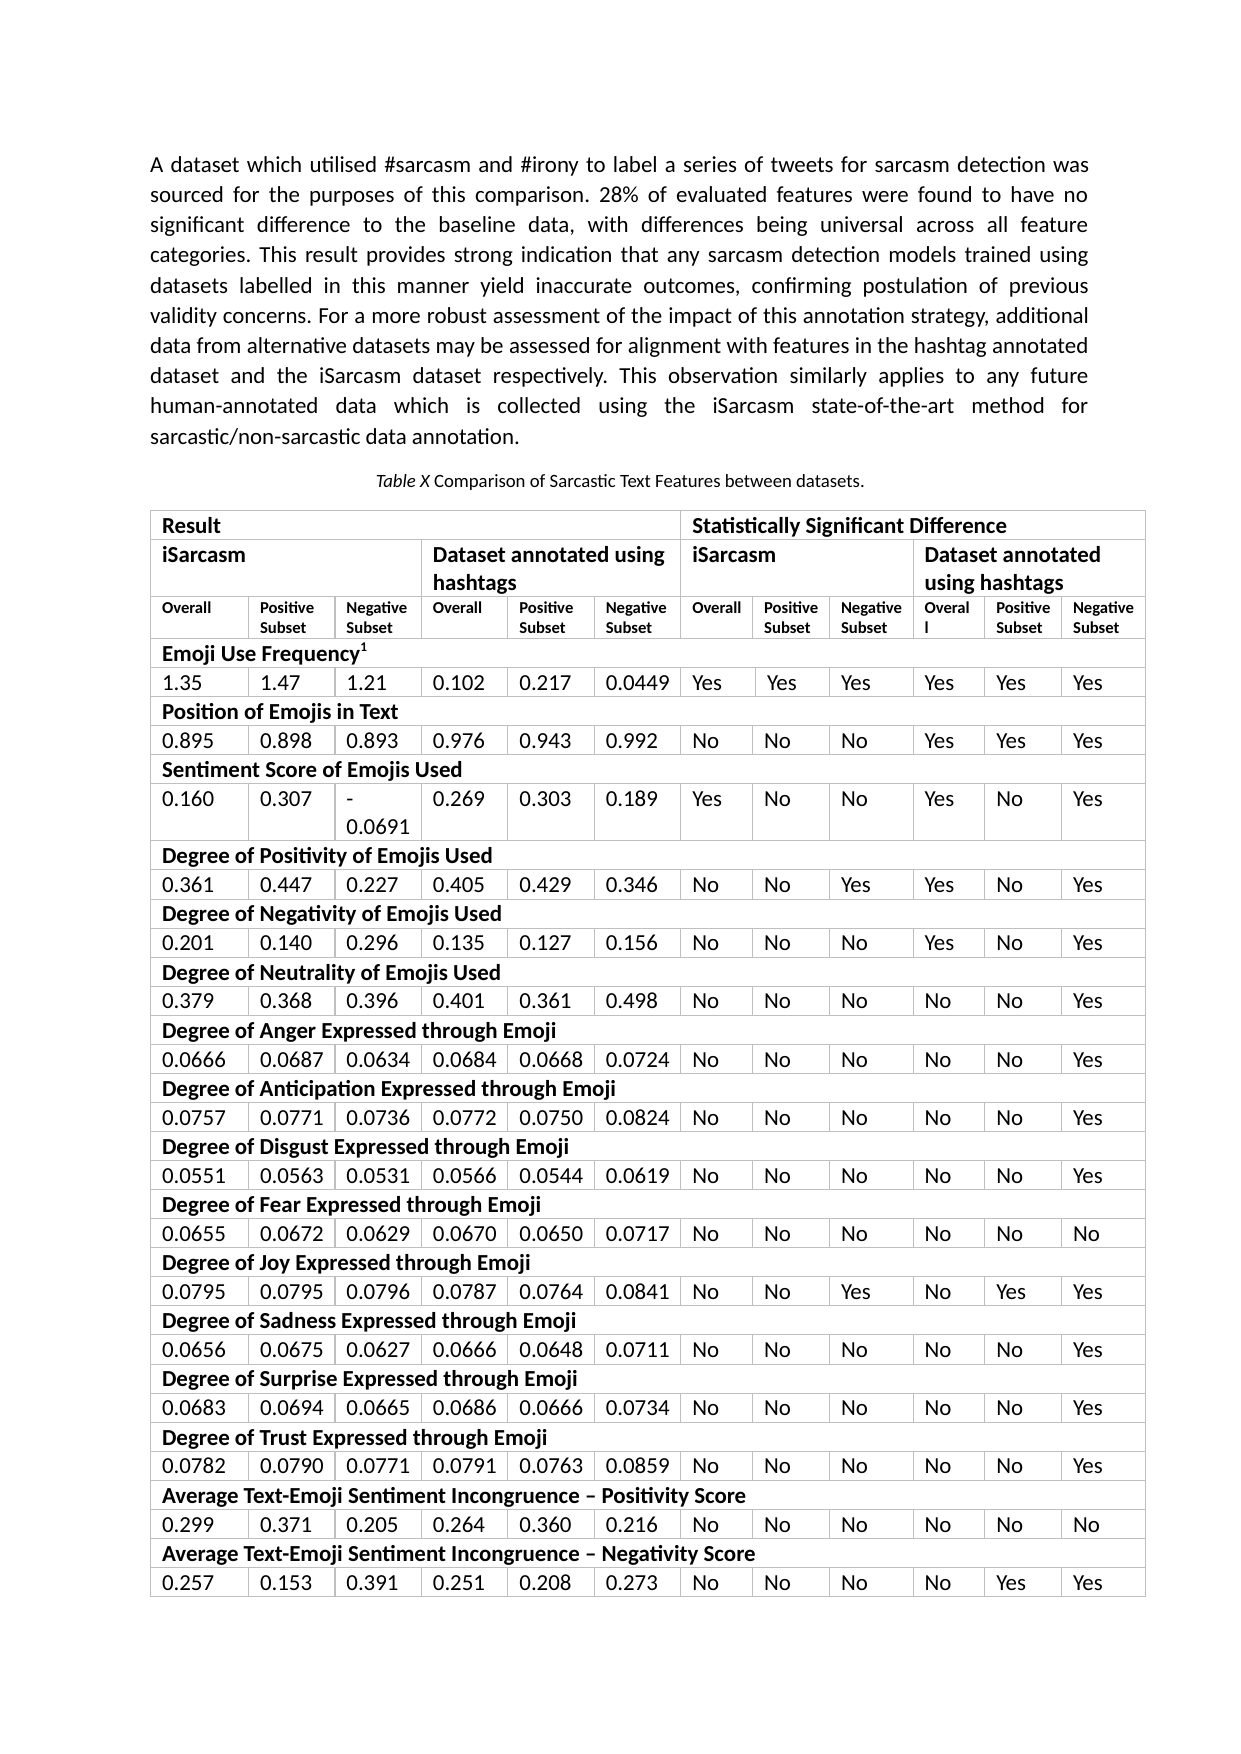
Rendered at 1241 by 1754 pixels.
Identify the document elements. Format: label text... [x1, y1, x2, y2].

table_cell 0.346 [595, 870, 680, 898]
table_cell No [985, 1161, 1061, 1189]
table_cell No [914, 1568, 984, 1596]
table_cell 0.0627 [336, 1335, 421, 1363]
table_cell Yes [830, 870, 913, 898]
table_cell 0.0750 [508, 1103, 594, 1131]
table_cell No [830, 1394, 913, 1422]
table_cell 0.0666 [151, 1045, 248, 1073]
table_cell 0.156 [595, 929, 680, 957]
table_cell 0.0772 [422, 1103, 507, 1131]
table_cell No [985, 870, 1061, 898]
table_cell 0.0672 [249, 1219, 334, 1247]
table_cell Yes [1062, 784, 1145, 840]
table_cell Negative Subset [1062, 597, 1145, 638]
table_cell No [681, 1394, 752, 1422]
table_cell 0.429 [508, 870, 594, 898]
table_cell 0.361 [151, 870, 248, 898]
table_cell 0.0544 [508, 1161, 594, 1189]
table_cell 0.0668 [508, 1045, 594, 1073]
table_cell 0.0787 [422, 1277, 507, 1305]
table_cell 0.360 [508, 1510, 594, 1538]
table_cell 0.0687 [249, 1045, 334, 1073]
table_cell No [985, 1394, 1061, 1422]
table_cell No [830, 726, 913, 754]
table_cell 0.371 [249, 1510, 334, 1538]
table_cell 0.0675 [249, 1335, 334, 1363]
table_cell -0.0691 [336, 784, 421, 840]
text Table X Comparison of Sarcastic Text Features between datasets. [150, 469, 1090, 492]
table_cell 0.208 [508, 1568, 594, 1596]
table_cell No [985, 987, 1061, 1015]
table_cell Yes [1062, 726, 1145, 754]
table_cell Degree of Fear Expressed through Emoji [151, 1190, 1145, 1218]
table_cell No [753, 1335, 829, 1363]
table_cell 0.0790 [249, 1452, 334, 1480]
table_cell 0.160 [151, 784, 248, 840]
table_cell 0.153 [249, 1568, 334, 1596]
table_cell 0.0686 [422, 1394, 507, 1422]
table_cell Yes [681, 784, 752, 840]
table_cell Yes [914, 784, 984, 840]
table_cell 0.0648 [508, 1335, 594, 1363]
table_cell Yes [985, 726, 1061, 754]
table_cell No [985, 1103, 1061, 1131]
table_cell Degree of Surprise Expressed through Emoji [151, 1365, 1145, 1392]
table_cell 0.0656 [151, 1335, 248, 1363]
table_cell Yes [985, 1277, 1061, 1305]
table_cell 0.0684 [422, 1045, 507, 1073]
table_cell 0.0796 [336, 1277, 421, 1305]
table_cell 0.943 [508, 726, 594, 754]
table_cell No [914, 1510, 984, 1538]
table_header Result [151, 511, 680, 539]
table_cell 0.992 [595, 726, 680, 754]
table_cell No [1062, 1510, 1145, 1538]
table_cell 0.205 [336, 1510, 421, 1538]
table_cell 0.0841 [595, 1277, 680, 1305]
table_cell 0.189 [595, 784, 680, 840]
table_cell No [753, 987, 829, 1015]
table_cell No [830, 1219, 913, 1247]
table_cell Dataset annotated using hashtags [914, 540, 1145, 596]
table_cell 0.895 [151, 726, 248, 754]
table_cell No [914, 1394, 984, 1422]
table_cell No [753, 870, 829, 898]
table_cell No [753, 1394, 829, 1422]
table_cell Negative Subset [336, 597, 421, 638]
table_cell Yes [830, 668, 913, 696]
table_cell No [681, 1103, 752, 1131]
table_cell 0.0859 [595, 1452, 680, 1480]
table_cell Degree of Disgust Expressed through Emoji [151, 1132, 1145, 1160]
table_cell 0.0666 [422, 1335, 507, 1363]
table_cell 0.405 [422, 870, 507, 898]
table_cell No [681, 929, 752, 957]
table_cell 0.0724 [595, 1045, 680, 1073]
table_cell 0.127 [508, 929, 594, 957]
table_cell Degree of Neutrality of Emojis Used [151, 958, 1145, 986]
table_cell 0.0824 [595, 1103, 680, 1131]
table_cell No [914, 1103, 984, 1131]
table_cell 0.0666 [508, 1394, 594, 1422]
table_cell Yes [1062, 870, 1145, 898]
table_cell Yes [985, 1568, 1061, 1596]
table_cell Yes [830, 1277, 913, 1305]
table_cell 0.0563 [249, 1161, 334, 1189]
table_cell No [914, 1161, 984, 1189]
table_cell Yes [1062, 1103, 1145, 1131]
table_cell No [681, 1452, 752, 1480]
table_cell 0.498 [595, 987, 680, 1015]
table_cell No [830, 1510, 913, 1538]
table_cell Overall [681, 597, 752, 638]
table_cell 0.976 [422, 726, 507, 754]
table_cell No [681, 1277, 752, 1305]
table_cell Positive Subset [508, 597, 594, 638]
table_cell 0.273 [595, 1568, 680, 1596]
table_cell No [985, 1219, 1061, 1247]
table_cell 0.379 [151, 987, 248, 1015]
table_cell Yes [914, 929, 984, 957]
table_cell No [985, 1335, 1061, 1363]
table_cell No [985, 1510, 1061, 1538]
table_cell 0.227 [336, 870, 421, 898]
table_cell Degree of Negativity of Emojis Used [151, 900, 1145, 927]
table_cell Yes [681, 668, 755, 696]
table_cell No [753, 1452, 829, 1480]
table_cell 0.0782 [151, 1452, 248, 1480]
table_cell Yes [756, 668, 829, 696]
table_cell 0.0670 [422, 1219, 507, 1247]
table_cell No [753, 1161, 829, 1189]
table_cell No [1062, 1219, 1145, 1247]
table_cell No [681, 1045, 752, 1073]
table_cell 1.35 [151, 668, 248, 696]
table_cell No [830, 1452, 913, 1480]
table_cell 0.0795 [249, 1277, 334, 1305]
table_cell 0.0734 [595, 1394, 680, 1422]
text A dataset which utilised #sarcasm and #irony to label a series of tweets for sarcasm detection was sourced for the purposes of this comparison. 28% of evaluated features were found to have no significant difference to the baseline data, with differences being universal across all feature categories. This result provides strong indication that any sarcasm detection models trained using datasets labelled in this manner yield inaccurate outcomes, confirming postulation of previous validity concerns. For a more robust assessment of the impact of this annotation strategy, additional data from alternative datasets may be assessed for alignment with features in the hashtag annotated dataset and the iSarcasm dataset respectively. This observation similarly applies to any future human-annotated data which is collected using the iSarcasm state-of-the-art method for sarcastic/non-sarcastic data annotation. [150, 150, 1090, 450]
table_cell Degree of Joy Expressed through Emoji [151, 1248, 1145, 1276]
table_cell No [985, 929, 1061, 957]
table_cell 0.0683 [151, 1394, 248, 1422]
table_cell 0.0795 [151, 1277, 248, 1305]
table_cell No [914, 1452, 984, 1480]
table_cell 0.0650 [508, 1219, 594, 1247]
table_cell Degree of Sadness Expressed through Emoji [151, 1306, 1145, 1334]
table_cell No [985, 1452, 1061, 1480]
table_cell No [681, 1219, 752, 1247]
table_cell 0.447 [249, 870, 334, 898]
table_cell 0.0449 [595, 668, 680, 696]
table_cell 0.0757 [151, 1103, 248, 1131]
table_cell Positive Subset [249, 597, 334, 638]
table_cell Yes [914, 726, 984, 754]
table_cell 0.217 [508, 668, 594, 696]
table_cell 0.368 [249, 987, 334, 1015]
table_cell No [830, 1103, 913, 1131]
table_cell No [830, 1568, 913, 1596]
table_cell 0.0717 [595, 1219, 680, 1247]
table_cell Yes [1062, 987, 1145, 1015]
table_cell Overall [422, 597, 507, 638]
table_cell 1.47 [249, 668, 334, 696]
table_cell 0.0711 [595, 1335, 680, 1363]
table_cell iSarcasm [681, 540, 913, 596]
table_cell iSarcasm [151, 540, 421, 596]
table_cell Overall [914, 597, 984, 638]
table_cell Yes [914, 668, 984, 696]
table_cell 0.893 [336, 726, 421, 754]
table_cell 0.251 [422, 1568, 507, 1596]
table_cell Sentiment Score of Emojis Used [151, 755, 1145, 783]
table_cell 0.898 [249, 726, 334, 754]
table_cell 0.102 [422, 668, 507, 696]
table_cell 0.269 [422, 784, 507, 840]
table_cell No [753, 929, 829, 957]
table_cell No [914, 1335, 984, 1363]
table_cell Overall [151, 597, 248, 638]
table_cell No [914, 1045, 984, 1073]
table_cell No [681, 1510, 752, 1538]
table_cell Positive Subset [985, 597, 1061, 638]
table_cell Yes [1062, 668, 1145, 696]
table_cell Negative Subset [830, 597, 913, 638]
table_cell 0.307 [249, 784, 334, 840]
table_cell 0.299 [151, 1510, 248, 1538]
table_cell No [830, 1045, 913, 1073]
table_cell 0.0551 [151, 1161, 248, 1189]
table_cell 0.303 [508, 784, 594, 840]
table_cell 0.0771 [249, 1103, 334, 1131]
table_cell Average Text-Emoji Sentiment Incongruence – Negativity Score [151, 1539, 1145, 1567]
table_cell 0.0791 [422, 1452, 507, 1480]
table_cell Degree of Anticipation Expressed through Emoji [151, 1074, 1145, 1102]
table_cell Degree of Trust Expressed through Emoji [151, 1423, 1145, 1451]
table_cell Emoji Use Frequency1 [151, 639, 1145, 667]
table_cell 0.0665 [336, 1394, 421, 1422]
table_cell 0.0531 [336, 1161, 421, 1189]
table_cell 0.0736 [336, 1103, 421, 1131]
table_cell Yes [1062, 1568, 1145, 1596]
table_cell No [830, 784, 913, 840]
table_cell No [753, 1103, 829, 1131]
table_cell No [753, 726, 829, 754]
table_cell 0.0771 [336, 1452, 421, 1480]
table_cell No [985, 1045, 1061, 1073]
table_cell 0.0764 [508, 1277, 594, 1305]
table_cell 0.401 [422, 987, 507, 1015]
table_cell No [681, 1335, 752, 1363]
table_cell No [681, 987, 752, 1015]
table_cell No [753, 1277, 829, 1305]
table_cell Yes [914, 870, 984, 898]
table_cell No [753, 784, 829, 840]
table_cell Yes [1062, 929, 1145, 957]
table_cell 0.140 [249, 929, 334, 957]
table_cell No [914, 1219, 984, 1247]
table_cell Yes [1062, 1452, 1145, 1480]
table_cell Average Text-Emoji Sentiment Incongruence – Positivity Score [151, 1481, 1145, 1509]
table_cell 0.296 [336, 929, 421, 957]
table_cell No [753, 1219, 829, 1247]
table_cell No [681, 1568, 752, 1596]
table_cell Yes [1062, 1045, 1145, 1073]
table_cell 0.391 [336, 1568, 421, 1596]
table_cell 0.0629 [336, 1219, 421, 1247]
table_cell Positive Subset [753, 597, 829, 638]
table_cell 0.0655 [151, 1219, 248, 1247]
table_cell 0.201 [151, 929, 248, 957]
table_cell No [753, 1045, 829, 1073]
table_cell Yes [1062, 1161, 1145, 1189]
table_cell 0.257 [151, 1568, 248, 1596]
table_cell Degree of Anger Expressed through Emoji [151, 1016, 1145, 1044]
table_cell 0.361 [508, 987, 594, 1015]
table_cell Degree of Positivity of Emojis Used [151, 841, 1145, 869]
table_cell 0.396 [336, 987, 421, 1015]
table_cell 0.264 [422, 1510, 507, 1538]
table_cell 0.0634 [336, 1045, 421, 1073]
table_cell Yes [1062, 1394, 1145, 1422]
table_cell No [681, 1161, 752, 1189]
table_cell No [681, 870, 752, 898]
table_cell 0.135 [422, 929, 507, 957]
table_cell 0.216 [595, 1510, 680, 1538]
table_cell 0.0566 [422, 1161, 507, 1189]
table_cell No [681, 726, 752, 754]
table_cell No [985, 784, 1061, 840]
table_cell Yes [1062, 1277, 1145, 1305]
table_cell 0.0763 [508, 1452, 594, 1480]
table_cell No [753, 1568, 829, 1596]
table_cell No [830, 987, 913, 1015]
table_cell No [914, 1277, 984, 1305]
table_cell No [830, 1335, 913, 1363]
table_cell Position of Emojis in Text [151, 697, 1145, 725]
table_header Statistically Significant Difference [681, 511, 1145, 539]
table_cell Negative Subset [595, 597, 680, 638]
table_cell Dataset annotated using hashtags [422, 540, 680, 596]
table_cell No [914, 987, 984, 1015]
table_cell 0.0694 [249, 1394, 334, 1422]
table_cell 1.21 [336, 668, 421, 696]
table_cell 0.0619 [595, 1161, 680, 1189]
table_cell Yes [985, 668, 1061, 696]
table_cell Yes [1062, 1335, 1145, 1363]
table_cell No [830, 929, 913, 957]
table_cell No [753, 1510, 829, 1538]
table_cell No [830, 1161, 913, 1189]
